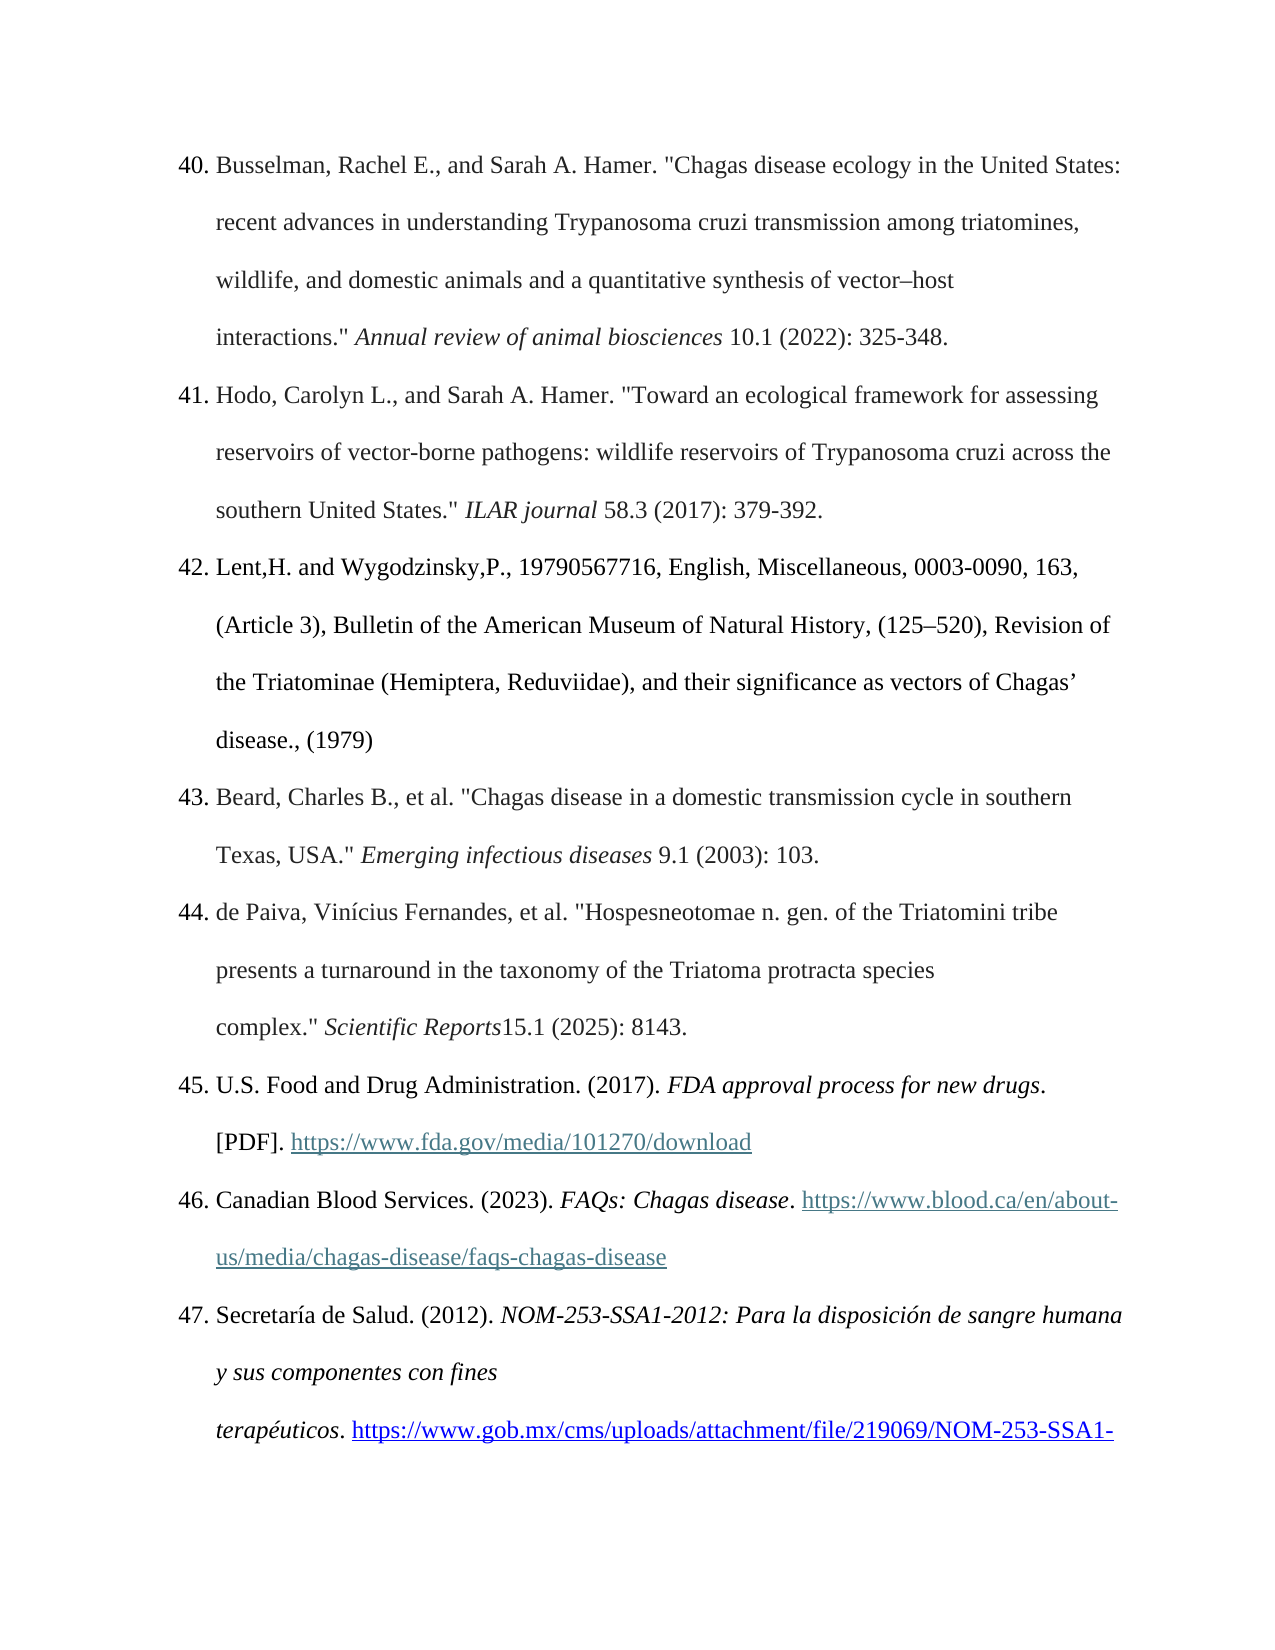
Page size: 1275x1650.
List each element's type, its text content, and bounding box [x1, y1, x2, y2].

list Beard, Charles B., et al. "Chagas disease in a domestic transmission cycle in southern Texas, USA." Emerging infectious diseases 9.1 (2003): 103. [178, 782, 1125, 869]
list Lent,H. and Wygodzinsky,P., 19790567716, English, Miscellaneous, 0003-0090, 163, (Article 3), Bulletin of the American Museum of Natural History, (125–520), Revision of the Triatominae (Hemiptera, Reduviidae), and their significance as vectors of Chagas’ disease., (1979) [178, 552, 1125, 754]
list de Paiva, Vinícius Fernandes, et al. "Hospesneotomae n. gen. of the Triatomini tribe presents a turnaround in the taxonomy of the Triatoma protracta species complex." Scientific Reports15.1 (2025): 8143. [178, 897, 1125, 1041]
list U.S. Food and Drug Administration. (2017). FDA approval process for new drugs. [PDF]. https://www.fda.gov/media/101270/download [178, 1070, 1125, 1156]
list Busselman, Rachel E., and Sarah A. Hamer. "Chagas disease ecology in the United States: recent advances in understanding Trypanosoma cruzi transmission among triatomines, wildlife, and domestic animals and a quantitative synthesis of vector–host interactions." Annual review of animal biosciences 10.1 (2022): 325-348. [178, 150, 1125, 351]
list Hodo, Carolyn L., and Sarah A. Hamer. "Toward an ecological framework for assessing reservoirs of vector-borne pathogens: wildlife reservoirs of Trypanosoma cruzi across the southern United States." ILAR journal 58.3 (2017): 379-392. [178, 380, 1125, 524]
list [178, 1300, 1125, 1444]
list Canadian Blood Services. (2023). FAQs: Chagas disease. https://www.blood.ca/en/about-us/media/chagas-disease/faqs-chagas-disease [178, 1185, 1125, 1271]
